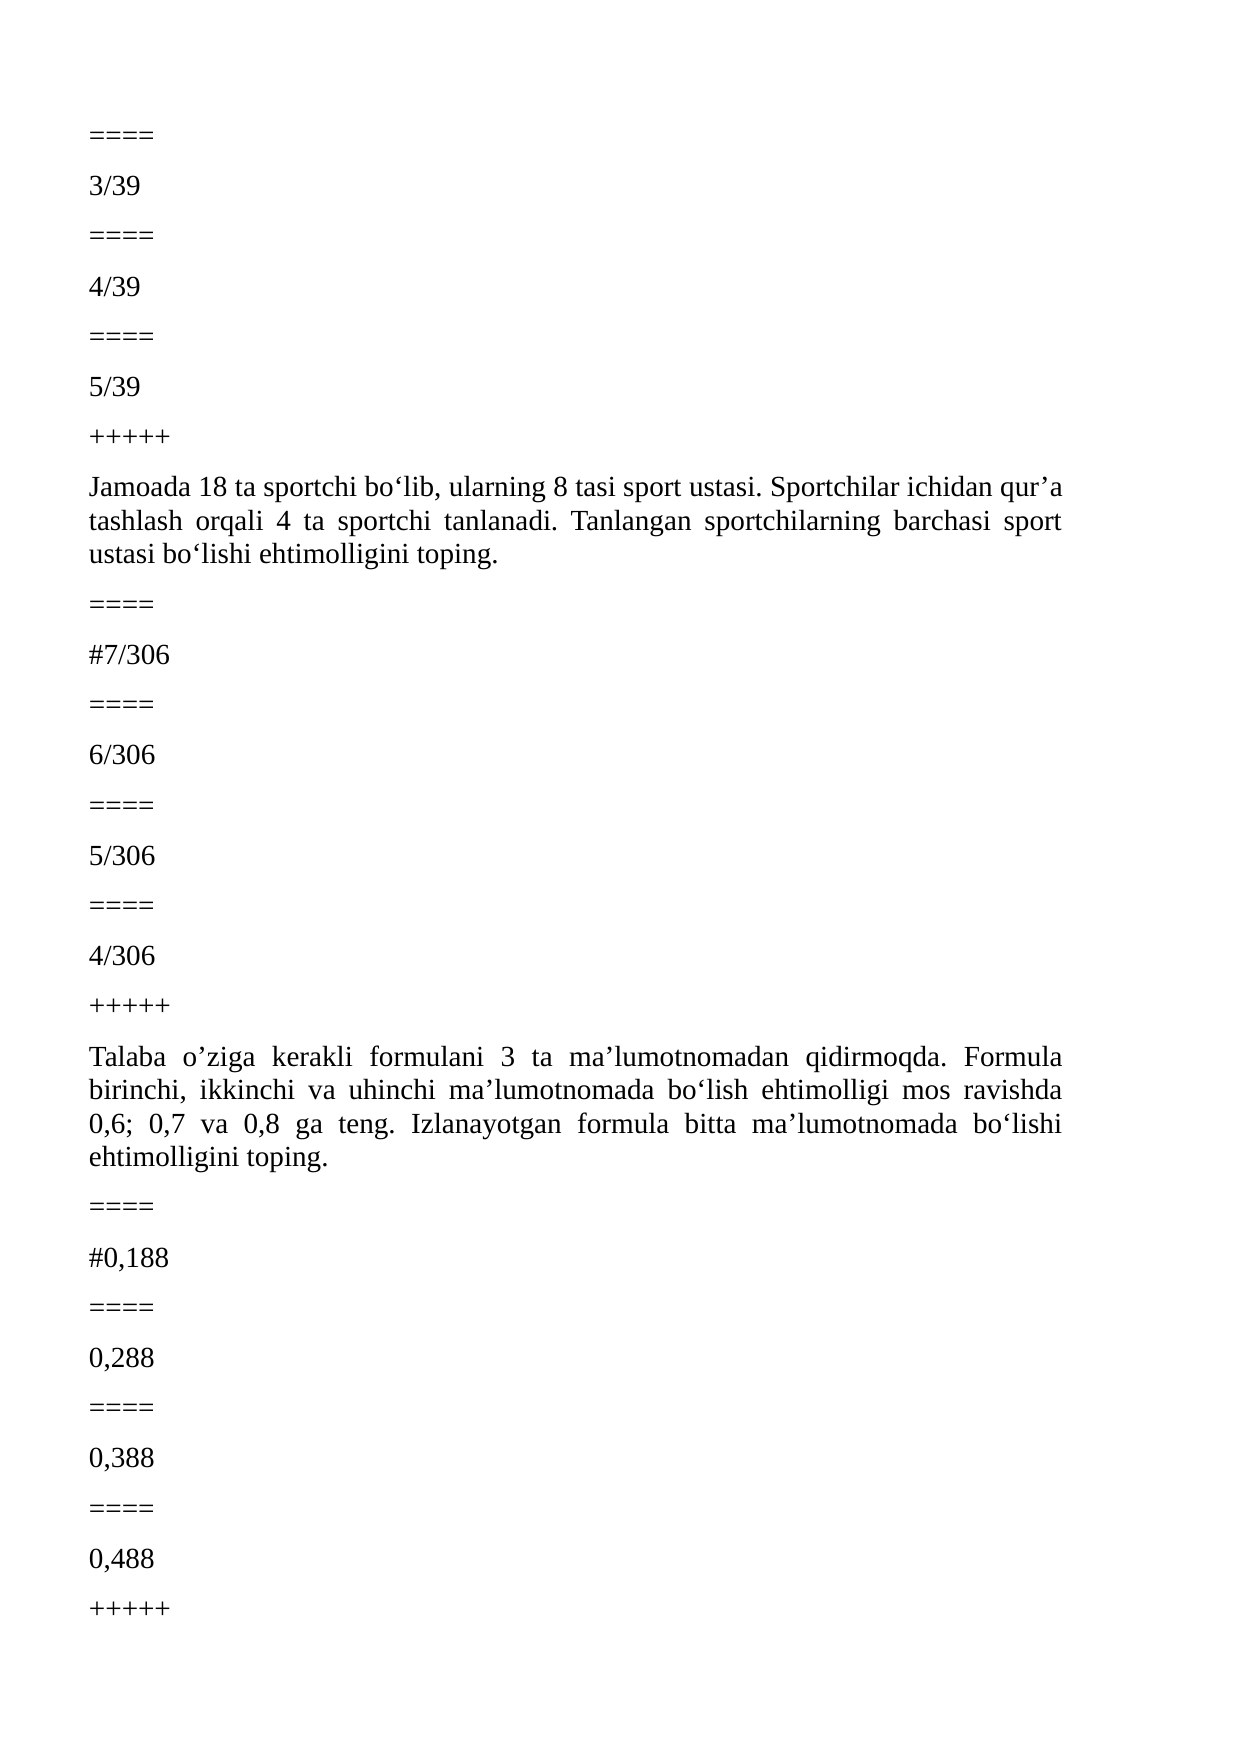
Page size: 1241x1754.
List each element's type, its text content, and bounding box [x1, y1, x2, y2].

text ==== [89, 587, 1063, 620]
text ==== [89, 1491, 1063, 1524]
text ==== [89, 1189, 1063, 1223]
text Jamoada 18 ta sportchi bo‘lib, ularning 8 tasi sport ustasi. Sportchilar ichidan qur’a tashlash orqali 4 ta sportchi tanlanadi. Tanlangan sportchilarning barchasi sport ustasi bo‘lishi ehtimolligini toping. [89, 469, 1063, 570]
text 5/306 [89, 838, 1063, 871]
text ==== [89, 319, 1063, 352]
text 4/306 [89, 938, 1063, 972]
text +++++ [89, 1591, 1063, 1625]
text 4/39 [89, 269, 1063, 302]
text #7/306 [89, 637, 1063, 671]
text +++++ [89, 419, 1063, 453]
text ==== [89, 1290, 1063, 1323]
text Talaba o’ziga kerakli formulani 3 ta ma’lumotnomadan qidirmoqda. Formula birinchi, ikkinchi va uhinchi ma’lumotnomada bo‘lish ehtimolligi mos ravishda 0,6; 0,7 va 0,8 ga teng. Izlanayotgan formula bitta ma’lumotnomada bo‘lishi ehtimolligini toping. [89, 1039, 1063, 1173]
text ==== [89, 218, 1063, 252]
text 0,388 [89, 1441, 1063, 1474]
text ==== [89, 888, 1063, 922]
text 0,488 [89, 1541, 1063, 1574]
text #0,188 [89, 1240, 1063, 1273]
text 3/39 [89, 168, 1063, 202]
text 6/306 [89, 737, 1063, 771]
text 5/39 [89, 369, 1063, 403]
text ==== [89, 788, 1063, 821]
text +++++ [89, 988, 1063, 1022]
text ==== [89, 1390, 1063, 1424]
text 0,288 [89, 1340, 1063, 1374]
text ==== [89, 687, 1063, 721]
text ==== [89, 118, 1063, 152]
